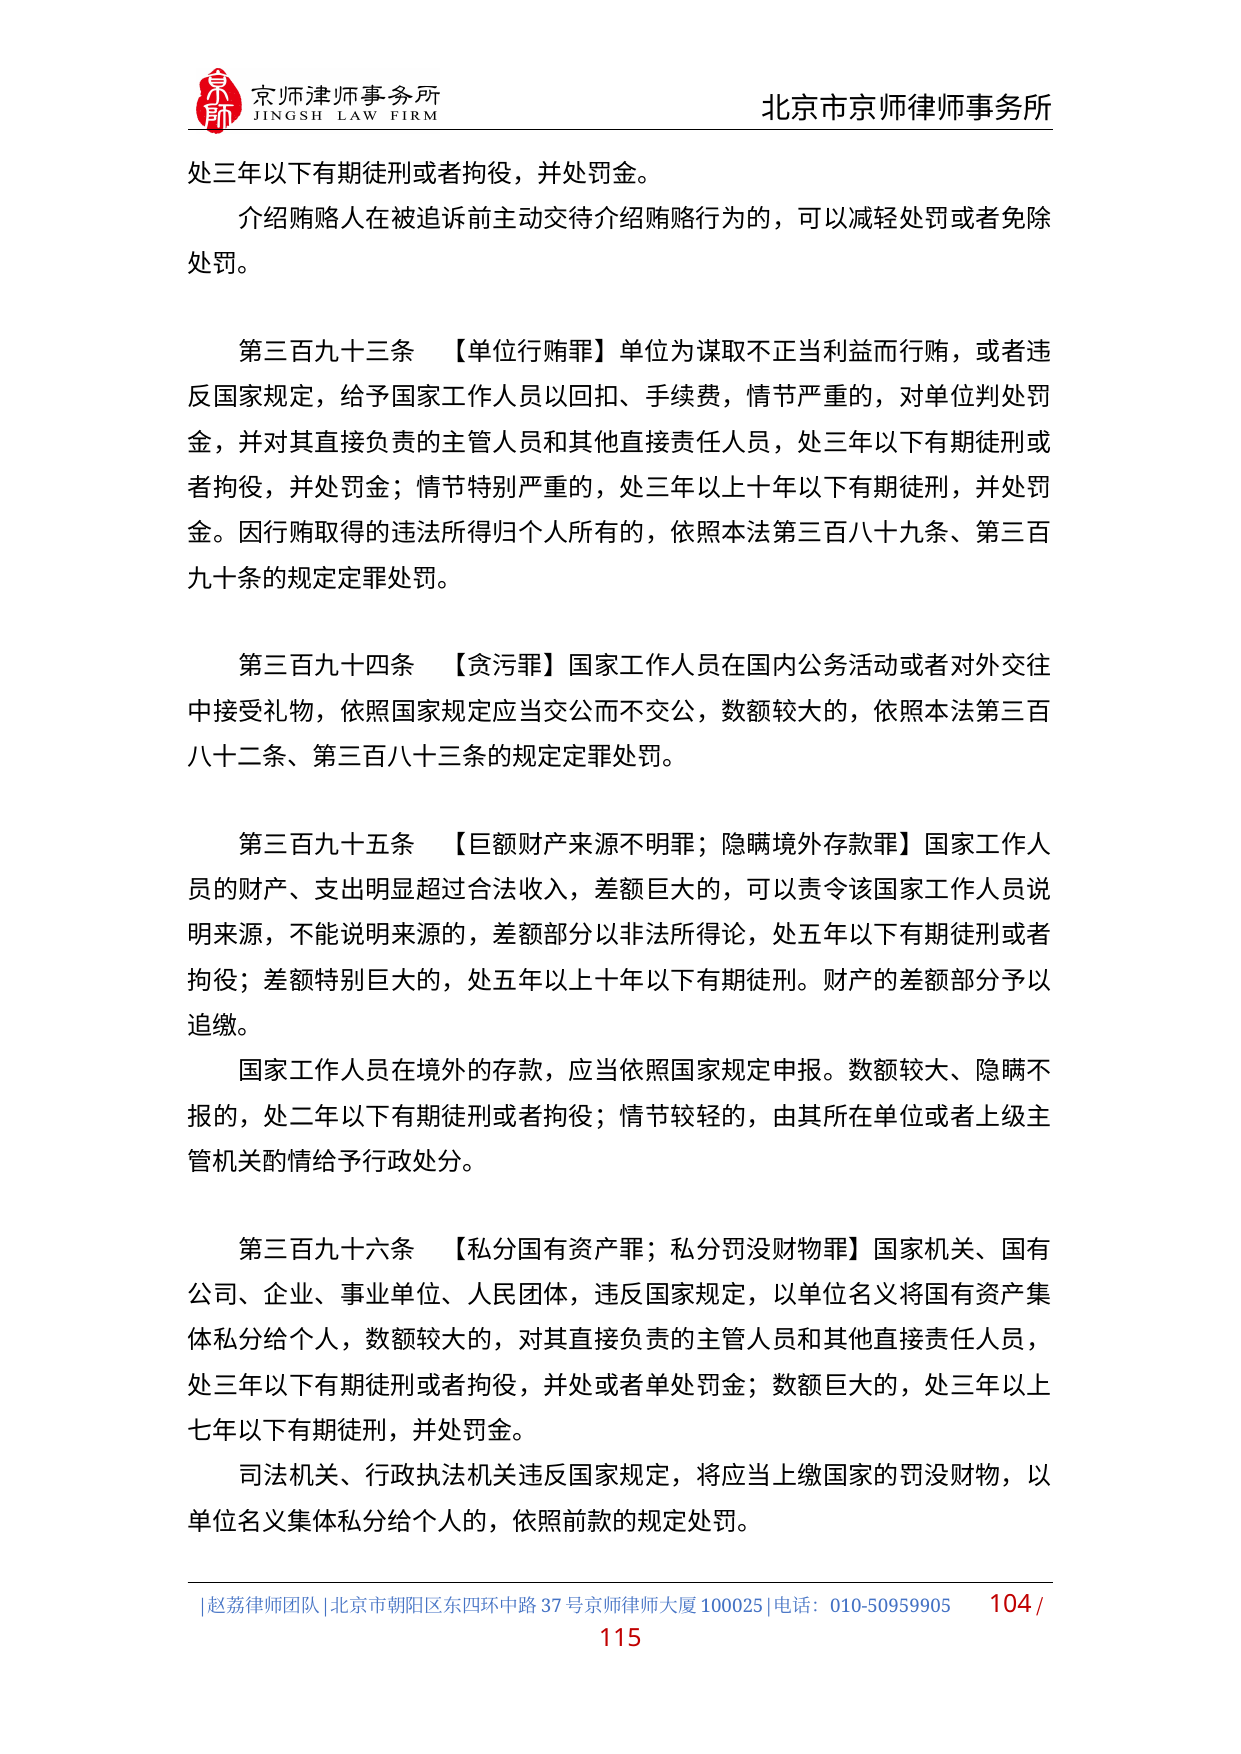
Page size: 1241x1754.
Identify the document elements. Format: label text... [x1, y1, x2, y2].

text 司法机关、行政执法机关违反国家规定，将应当上缴国家的罚没财物，以单位名义集体私分给个人的，依照前款的规定处罚。 [187, 1456, 1053, 1537]
text 第三百九十四条 【贪污罪】国家工作人员在国内公务活动或者对外交往中接受礼物，依照国家规定应当交公而不交公，数额较大的，依照本法第三百八十二条、第三百八十三条的规定定罪处罚。 [187, 646, 1053, 773]
picture [196, 130, 440, 134]
text 第三百九十六条 【私分国有资产罪；私分罚没财物罪】国家机关、国有公司、企业、事业单位、人民团体，违反国家规定，以单位名义将国有资产集体私分给个人，数额较大的，对其直接负责的主管人员和其他直接责任人员，处三年以下有期徒刑或者拘役，并处或者单处罚金；数额巨大的，处三年以上七年以下有期徒刑，并处罚金。 [187, 1229, 1053, 1447]
text 介绍贿赂人在被追诉前主动交待介绍贿赂行为的，可以减轻处罚或者免除处罚。 [187, 198, 1053, 280]
text 国家工作人员在境外的存款，应当依照国家规定申报。数额较大、隐瞒不报的，处二年以下有期徒刑或者拘役；情节较轻的，由其所在单位或者上级主管机关酌情给予行政处分。 [187, 1051, 1053, 1178]
text 第三百九十三条 【单位行贿罪】单位为谋取不正当利益而行贿，或者违反国家规定，给予国家工作人员以回扣、手续费，情节严重的，对单位判处罚金，并对其直接负责的主管人员和其他直接责任人员，处三年以下有期徒刑或者拘役，并处罚金；情节特别严重的，处三年以上十年以下有期徒刑，并处罚金。因行贿取得的违法所得归个人所有的，依照本法第三百八十九条、第三百九十条的规定定罪处罚。 [187, 331, 1053, 594]
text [187, 153, 1053, 189]
text 第三百九十五条 【巨额财产来源不明罪；隐瞒境外存款罪】国家工作人员的财产、支出明显超过合法收入，差额巨大的，可以责令该国家工作人员说明来源，不能说明来源的，差额部分以非法所得论，处五年以下有期徒刑或者拘役；差额特别巨大的，处五年以上十年以下有期徒刑。财产的差额部分予以追缴。 [187, 824, 1053, 1042]
picture [196, 68, 440, 129]
